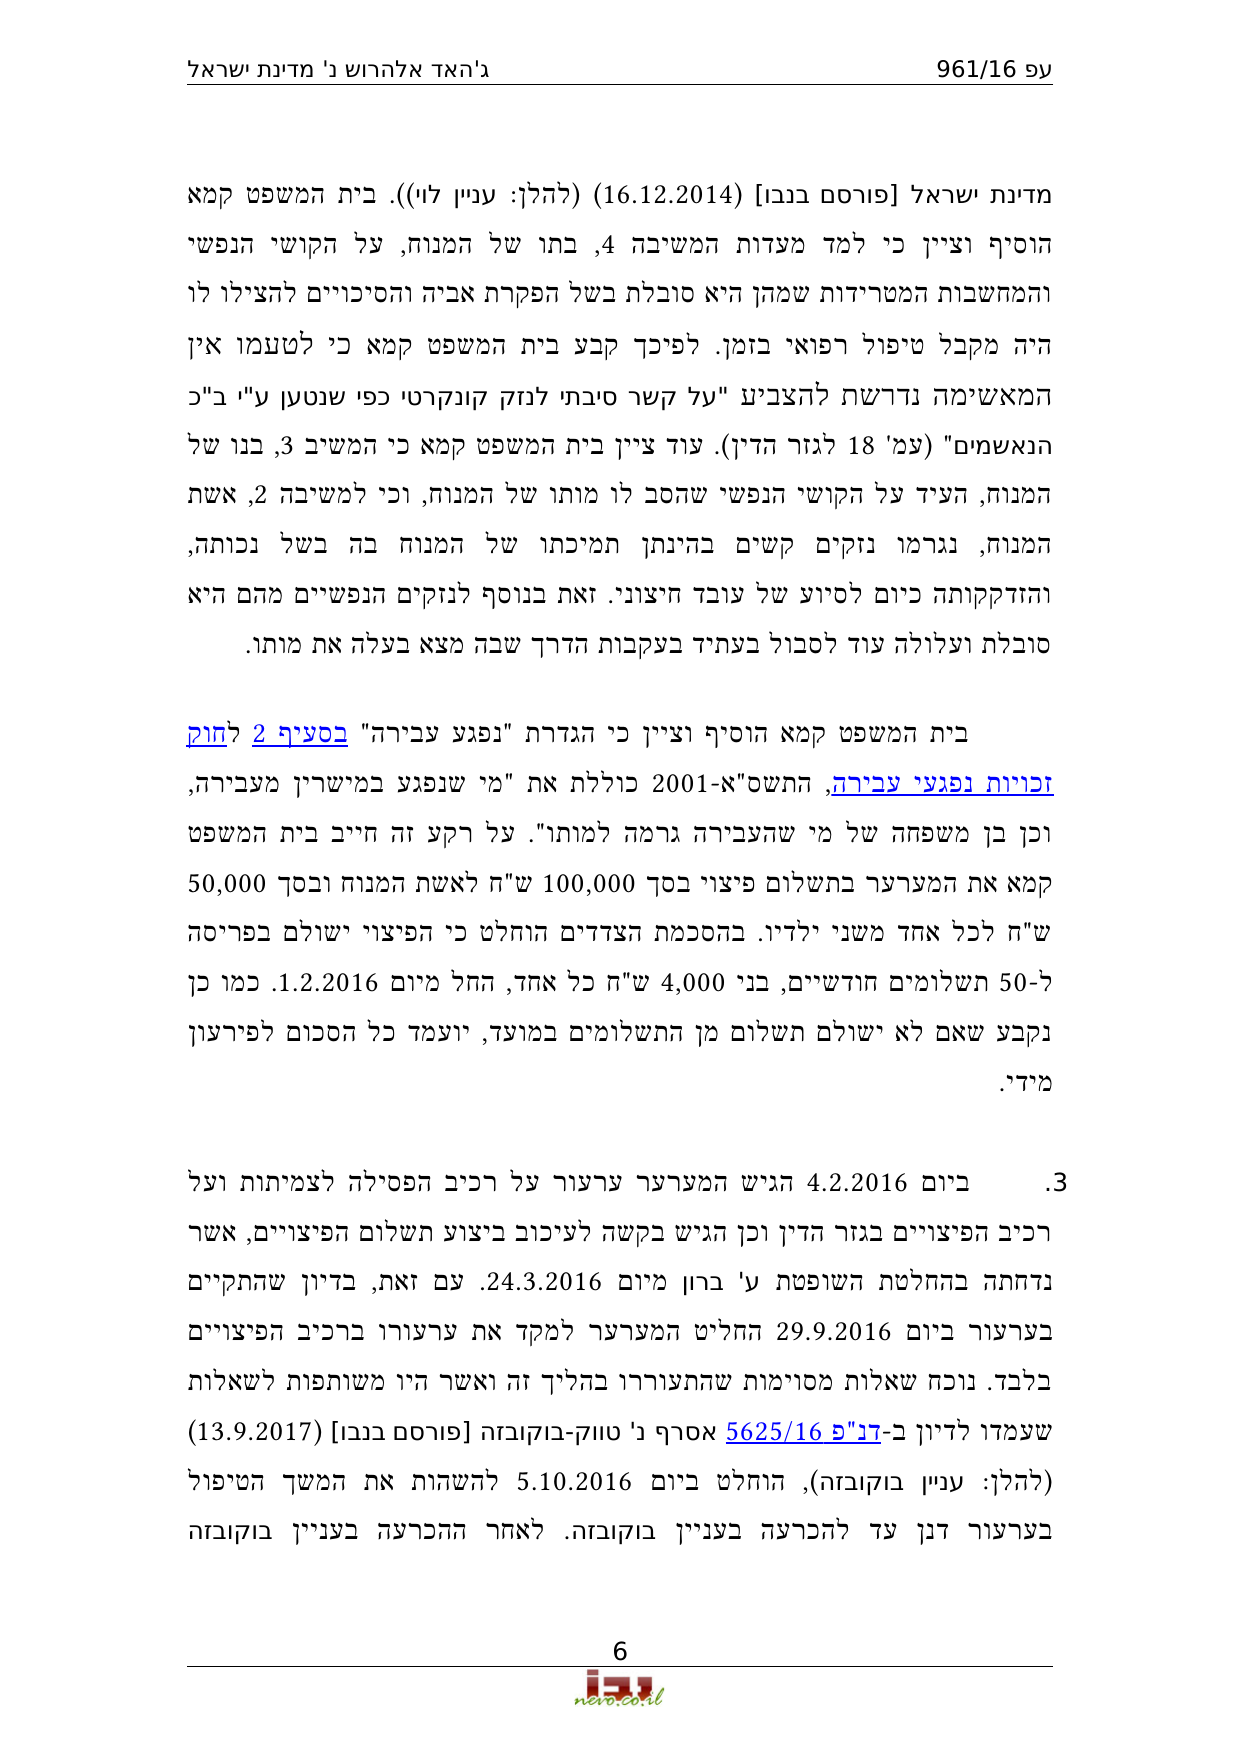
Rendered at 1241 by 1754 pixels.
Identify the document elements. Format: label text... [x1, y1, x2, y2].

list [187, 1165, 1053, 1547]
picture [574, 1669, 666, 1707]
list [187, 177, 1053, 661]
list בית המשפט קמא הוסיף וציין כי הגדרת "נפגע עבירה" בסעיף 2 לחוק זכויות נפגעי עבירה, התשס"א-2001 כוללת את "מי שנפגע במישרין מעבירה, וכן בן משפחה של מי שהעבירה גרמה למותו". על רקע זה חייב בית המשפט קמא את המערער בתשלום פיצוי בסך 100,000 ש"ח לאשת המנוח ובסך 50,000 ש"ח לכל אחד משני ילדיו. בהסכמת הצדדים הוחלט כי הפיצוי ישולם בפריסה ל-50 תשלומים חודשיים, בני 4,000 ש"ח כל אחד, החל מיום 1.2.2016. כמו כן נקבע שאם לא ישולם תשלום מן התשלומים במועד, יועמד כל הסכום לפירעון מידי. [187, 717, 1053, 1098]
